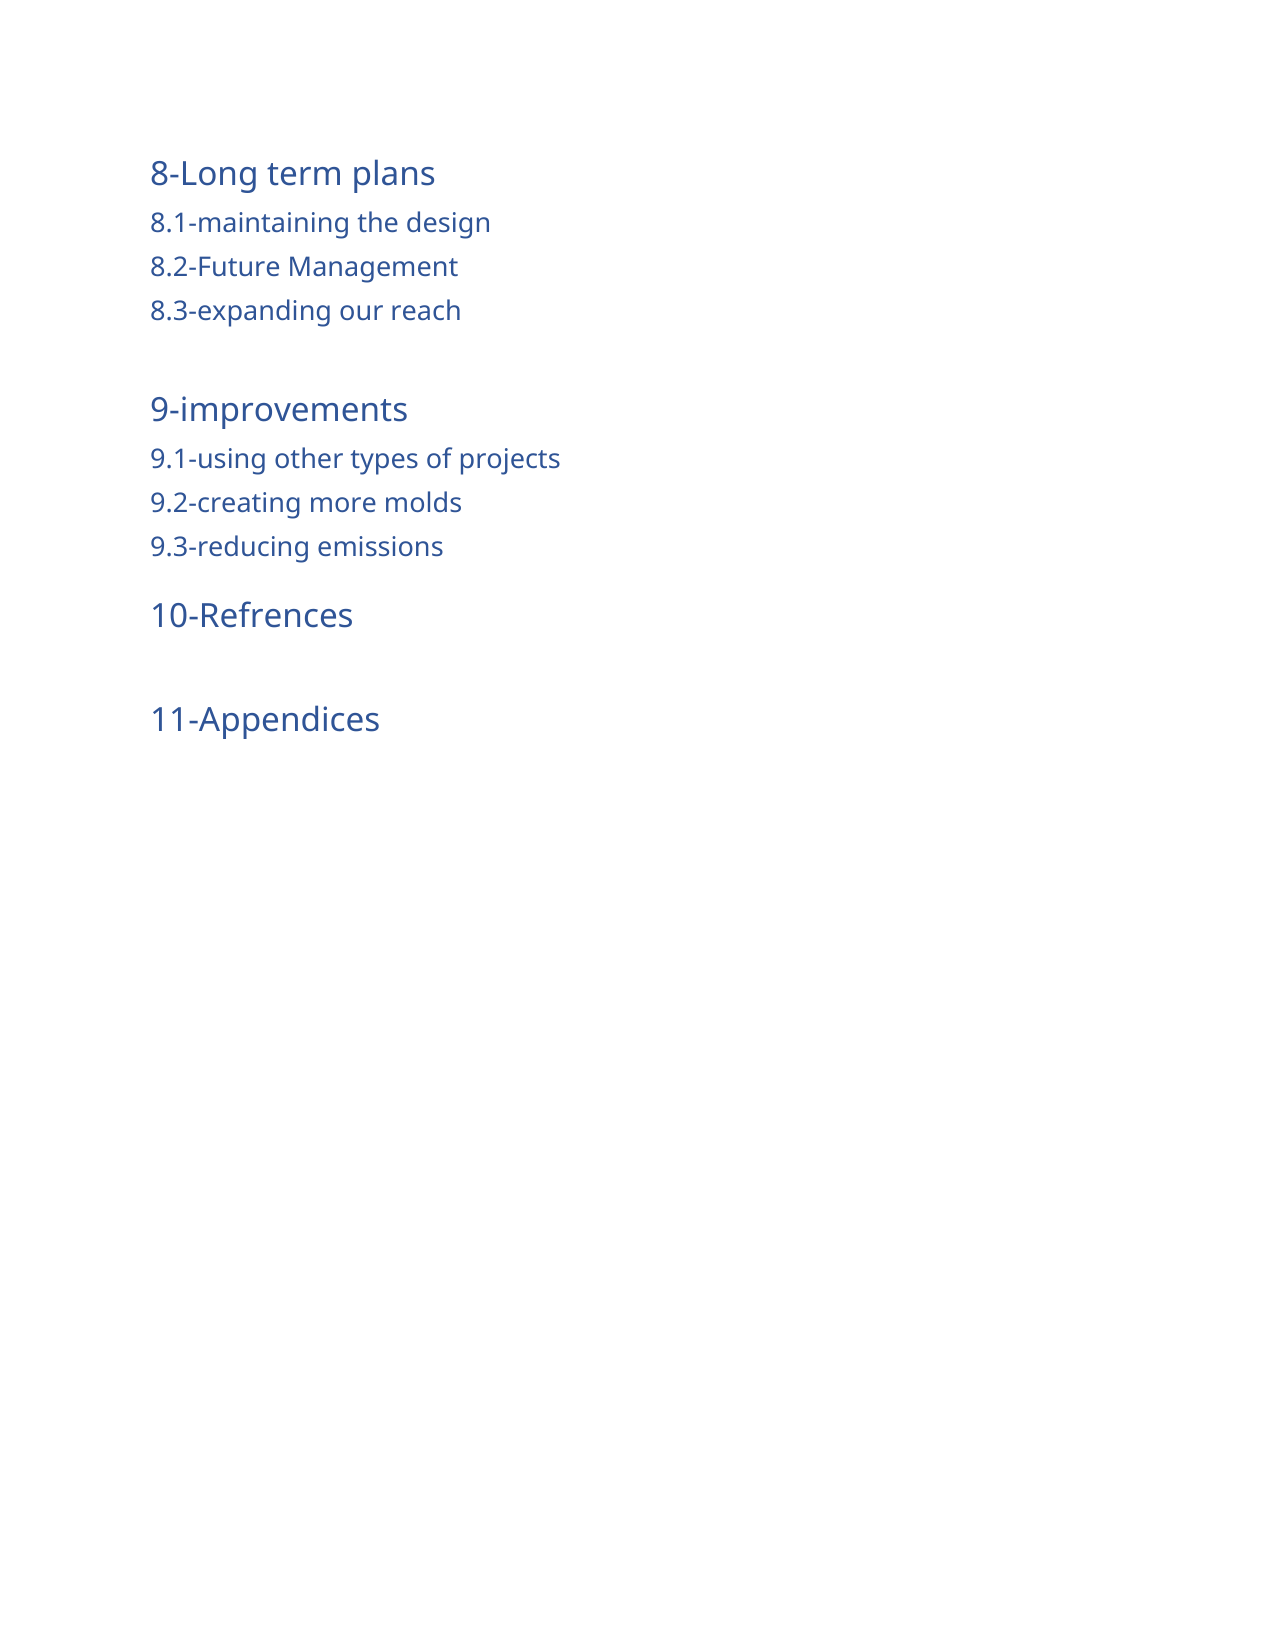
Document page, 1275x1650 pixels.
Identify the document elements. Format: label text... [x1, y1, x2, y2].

subtitle 10-Refrences [150, 592, 1125, 637]
subtitle 9.2-creating more molds [150, 483, 1125, 520]
subtitle 9.3-reducing emissions [150, 527, 1125, 564]
subtitle 8-Long term plans [150, 150, 1125, 195]
subtitle 11-Appendices [150, 696, 1125, 741]
subtitle 8.1-maintaining the design [150, 203, 1125, 240]
subtitle 8.3-expanding our reach [150, 291, 1125, 328]
subtitle 9-improvements [150, 386, 1125, 431]
subtitle 8.2-Future Management [150, 247, 1125, 284]
subtitle 9.1-using other types of projects [150, 439, 1125, 476]
